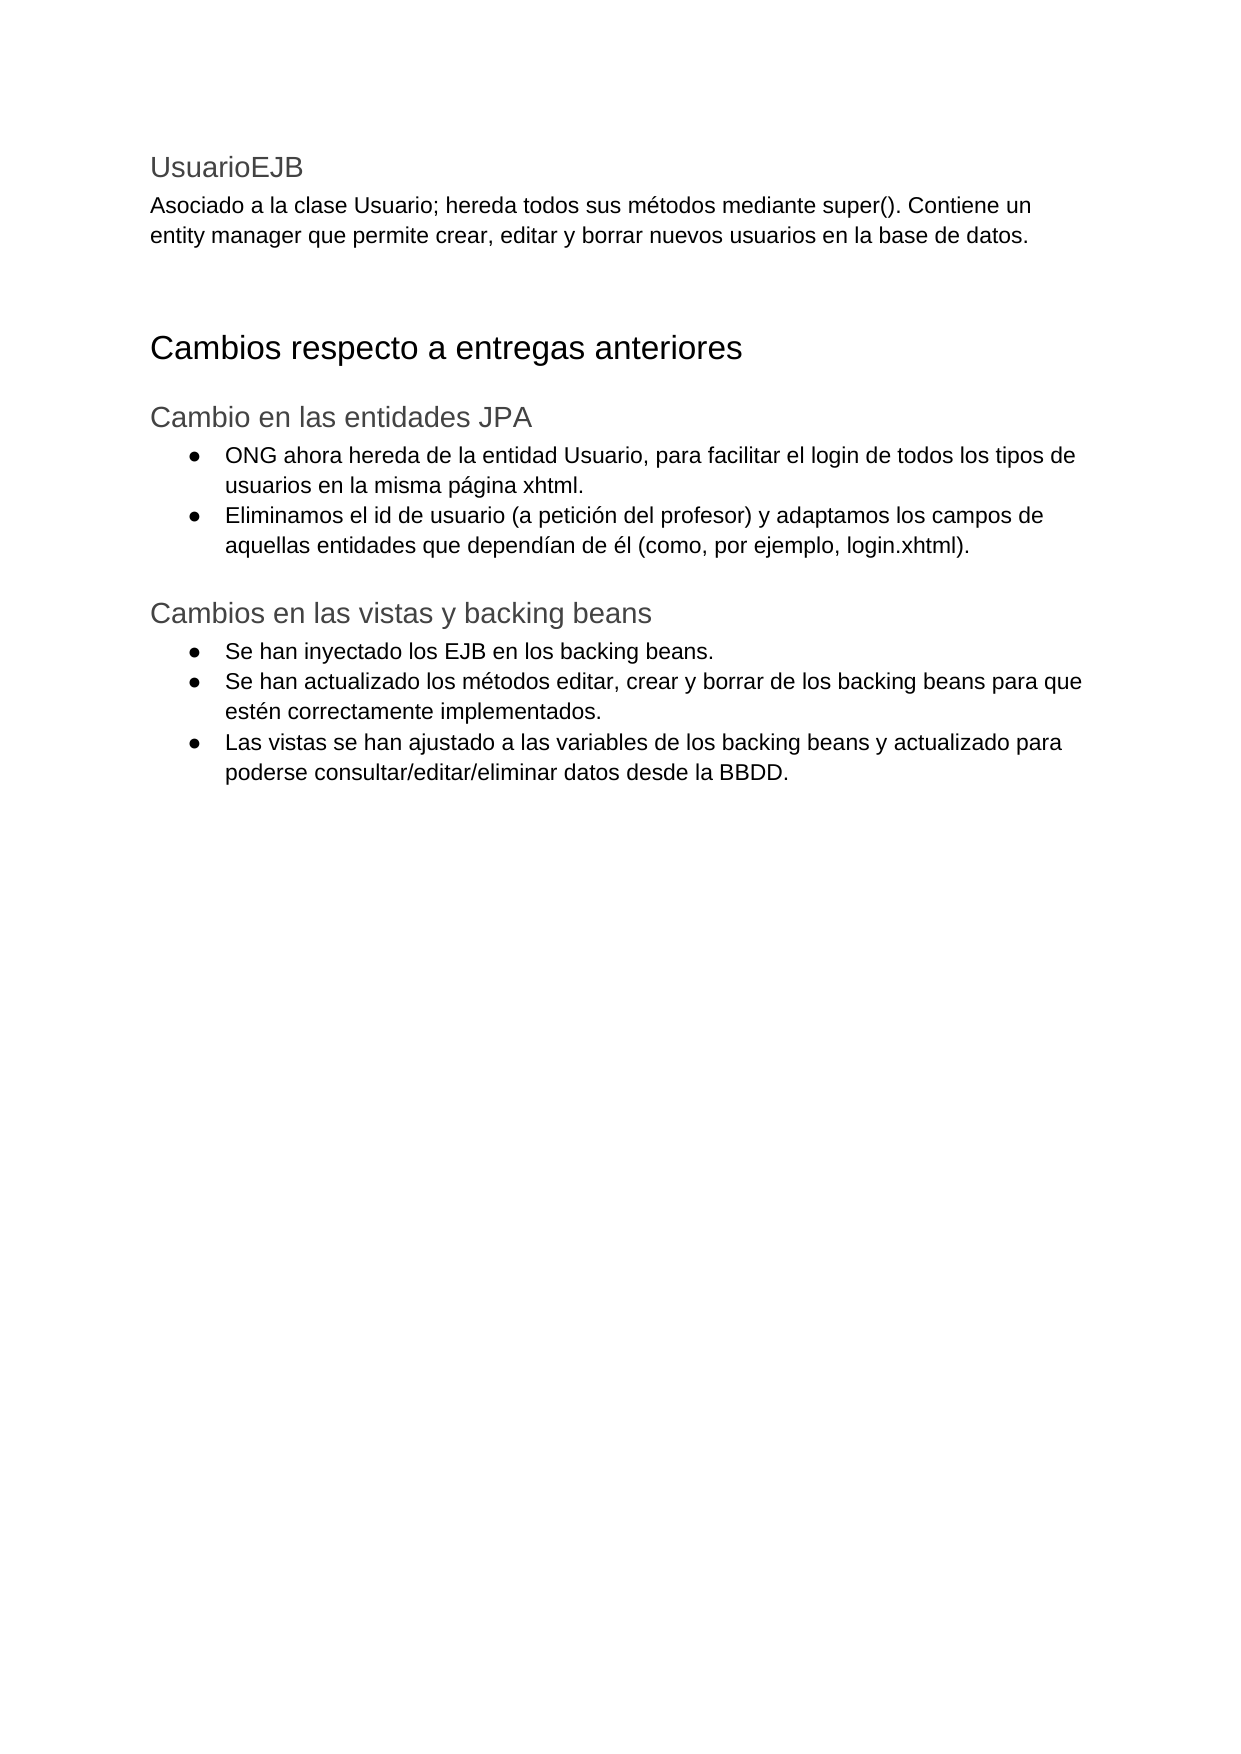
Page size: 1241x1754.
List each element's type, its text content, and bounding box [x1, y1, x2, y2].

list Se han inyectado los EJB en los backing beans. [187, 638, 1090, 664]
subtitle UsuarioEJB [150, 150, 1090, 183]
list Las vistas se han ajustado a las variables de los backing beans y actualizado para poderse consultar/editar/eliminar datos desde la BBDD. [187, 728, 1090, 785]
subtitle Cambio en las entidades JPA [150, 400, 1090, 433]
subtitle Cambios respecto a entregas anteriores [150, 290, 1090, 367]
list ONG ahora hereda de la entidad Usuario, para facilitar el login de todos los tipos de usuarios en la misma página xhtml. [187, 442, 1090, 498]
subtitle Cambios en las vistas y backing beans [150, 596, 1090, 629]
text Asociado a la clase Usuario; hereda todos sus métodos mediante super(). Contiene un entity manager que permite crear, editar y borrar nuevos usuarios en la base de datos. [150, 192, 1090, 248]
list Eliminamos el id de usuario (a petición del profesor) y adaptamos los campos de aquellas entidades que dependían de él (como, por ejemplo, login.xhtml). [187, 502, 1090, 559]
list Se han actualizado los métodos editar, crear y borrar de los backing beans para que estén correctamente implementados. [187, 668, 1090, 725]
